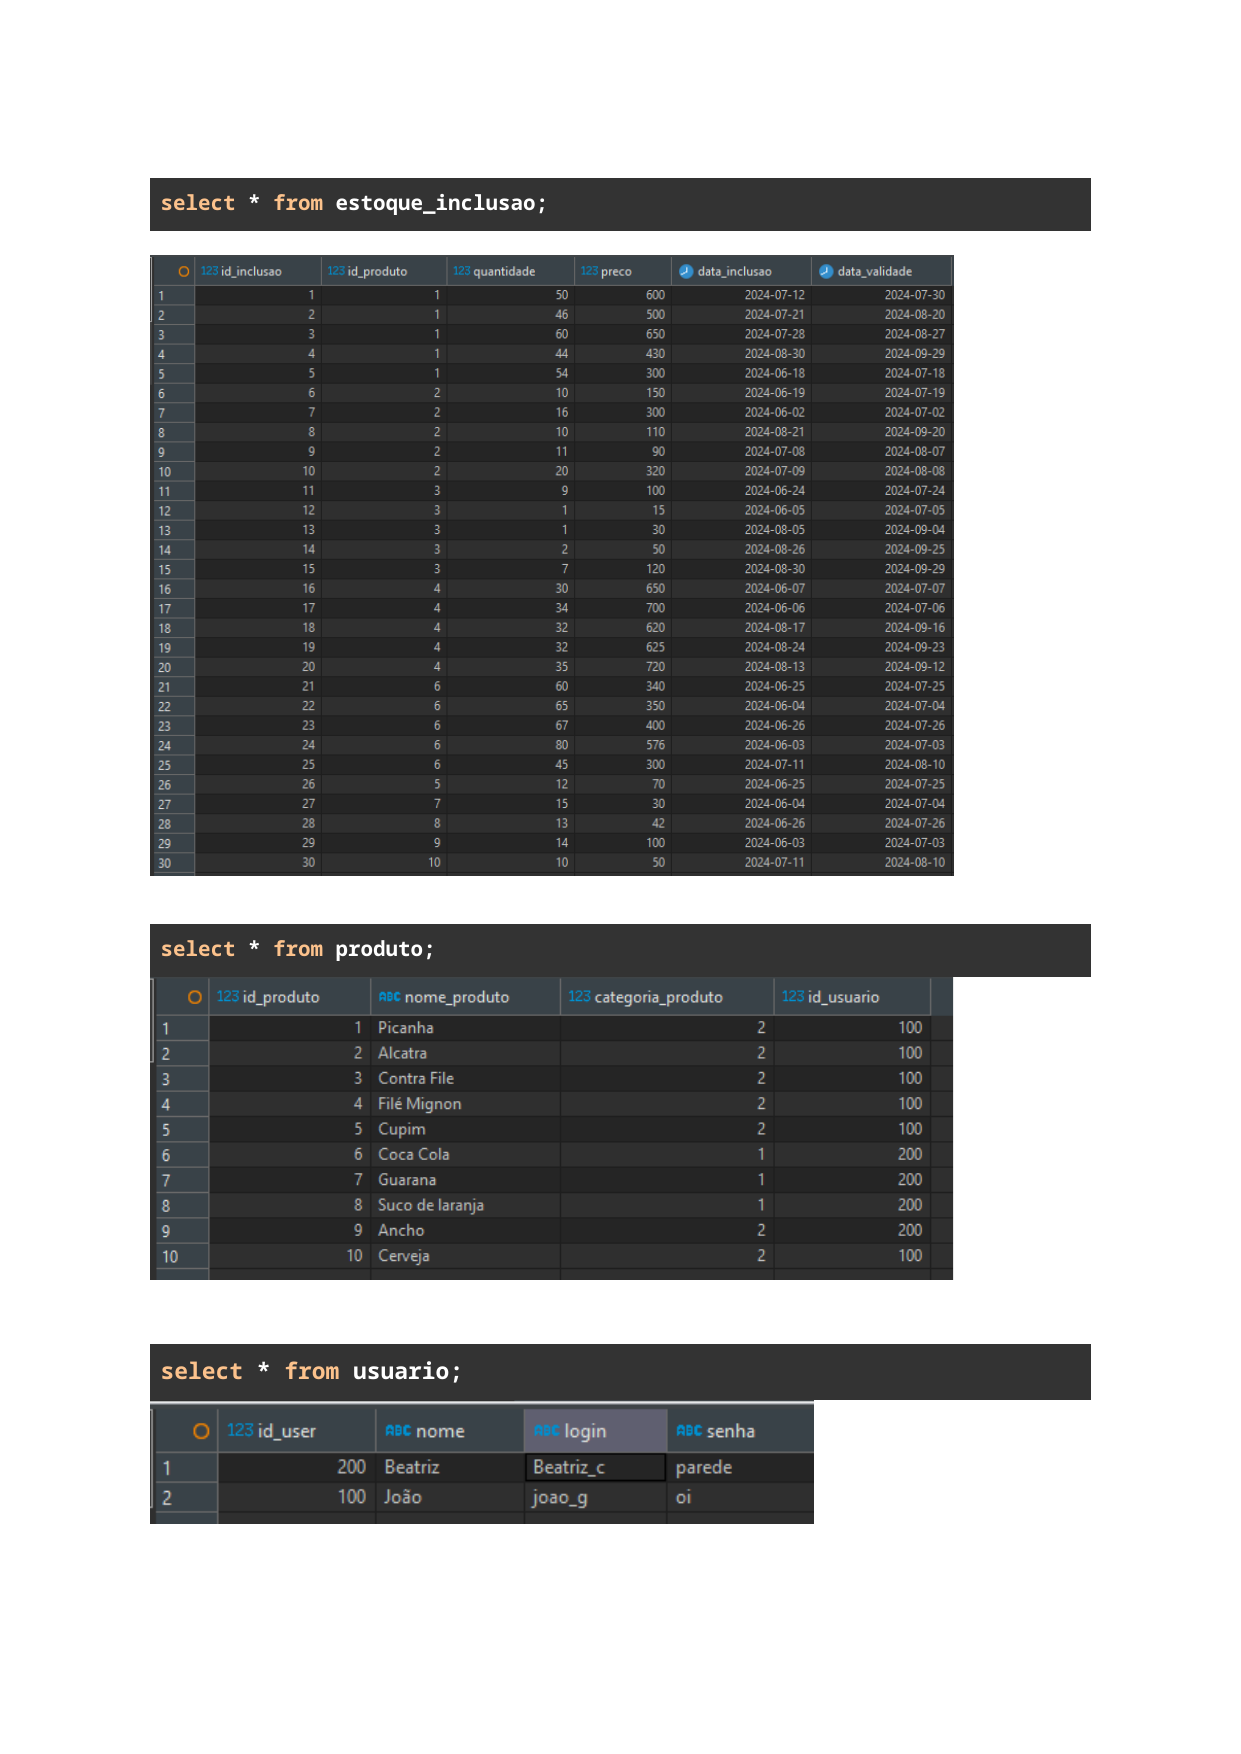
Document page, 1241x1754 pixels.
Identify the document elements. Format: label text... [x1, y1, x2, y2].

picture [150, 977, 954, 1280]
picture [150, 255, 954, 876]
table_header select * from usuario; [150, 1344, 1091, 1400]
table_header select * from produto; [150, 924, 1091, 977]
table_header select * from estoque_inclusao; [150, 178, 1091, 231]
picture [150, 1400, 814, 1524]
